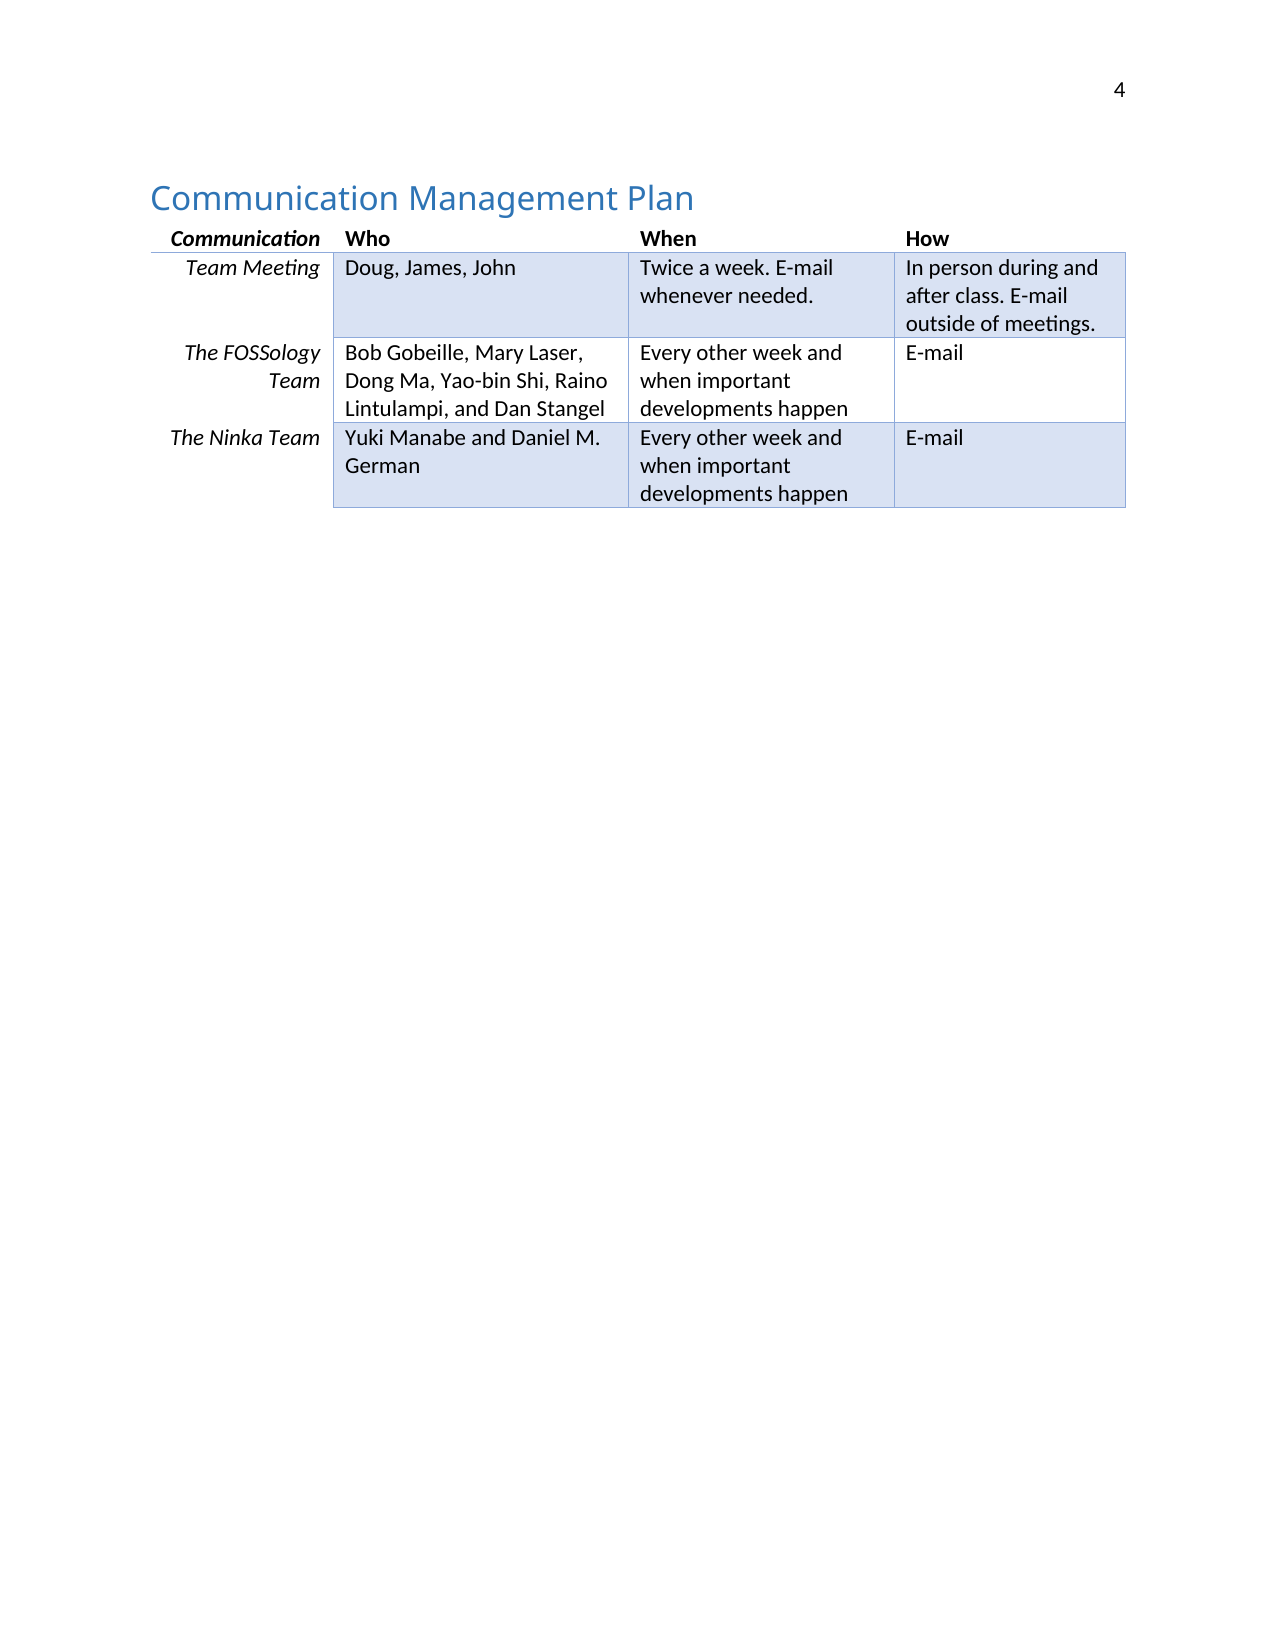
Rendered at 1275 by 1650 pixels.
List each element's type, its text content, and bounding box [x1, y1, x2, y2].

table_cell Yuki Manabe and Daniel M. German [334, 423, 628, 507]
subtitle Communication Management Plan [150, 175, 1125, 220]
table_cell Every other week and when important developments happen [629, 423, 894, 507]
table_cell In person during and after class. E-mail outside of meetings. [895, 253, 1125, 337]
table_cell E-mail [895, 423, 1125, 507]
table_cell Bob Gobeille, Mary Laser, Dong Ma, Yao-bin Shi, Raino Lintulampi, and Dan Stangel [334, 338, 628, 422]
table_cell E-mail [895, 338, 1125, 422]
table_cell Twice a week. E-mail whenever needed. [629, 253, 894, 337]
table_header Communication [151, 224, 334, 252]
table_cell Every other week and when important developments happen [629, 338, 894, 422]
table_header Who [334, 224, 628, 252]
table_header When [629, 224, 894, 252]
table_cell The FOSSology Team [151, 337, 333, 422]
table_cell The Ninka Team [151, 422, 333, 507]
table_cell Doug, James, John [334, 253, 628, 337]
table_cell Team Meeting [151, 253, 333, 337]
table_header How [894, 224, 1126, 252]
